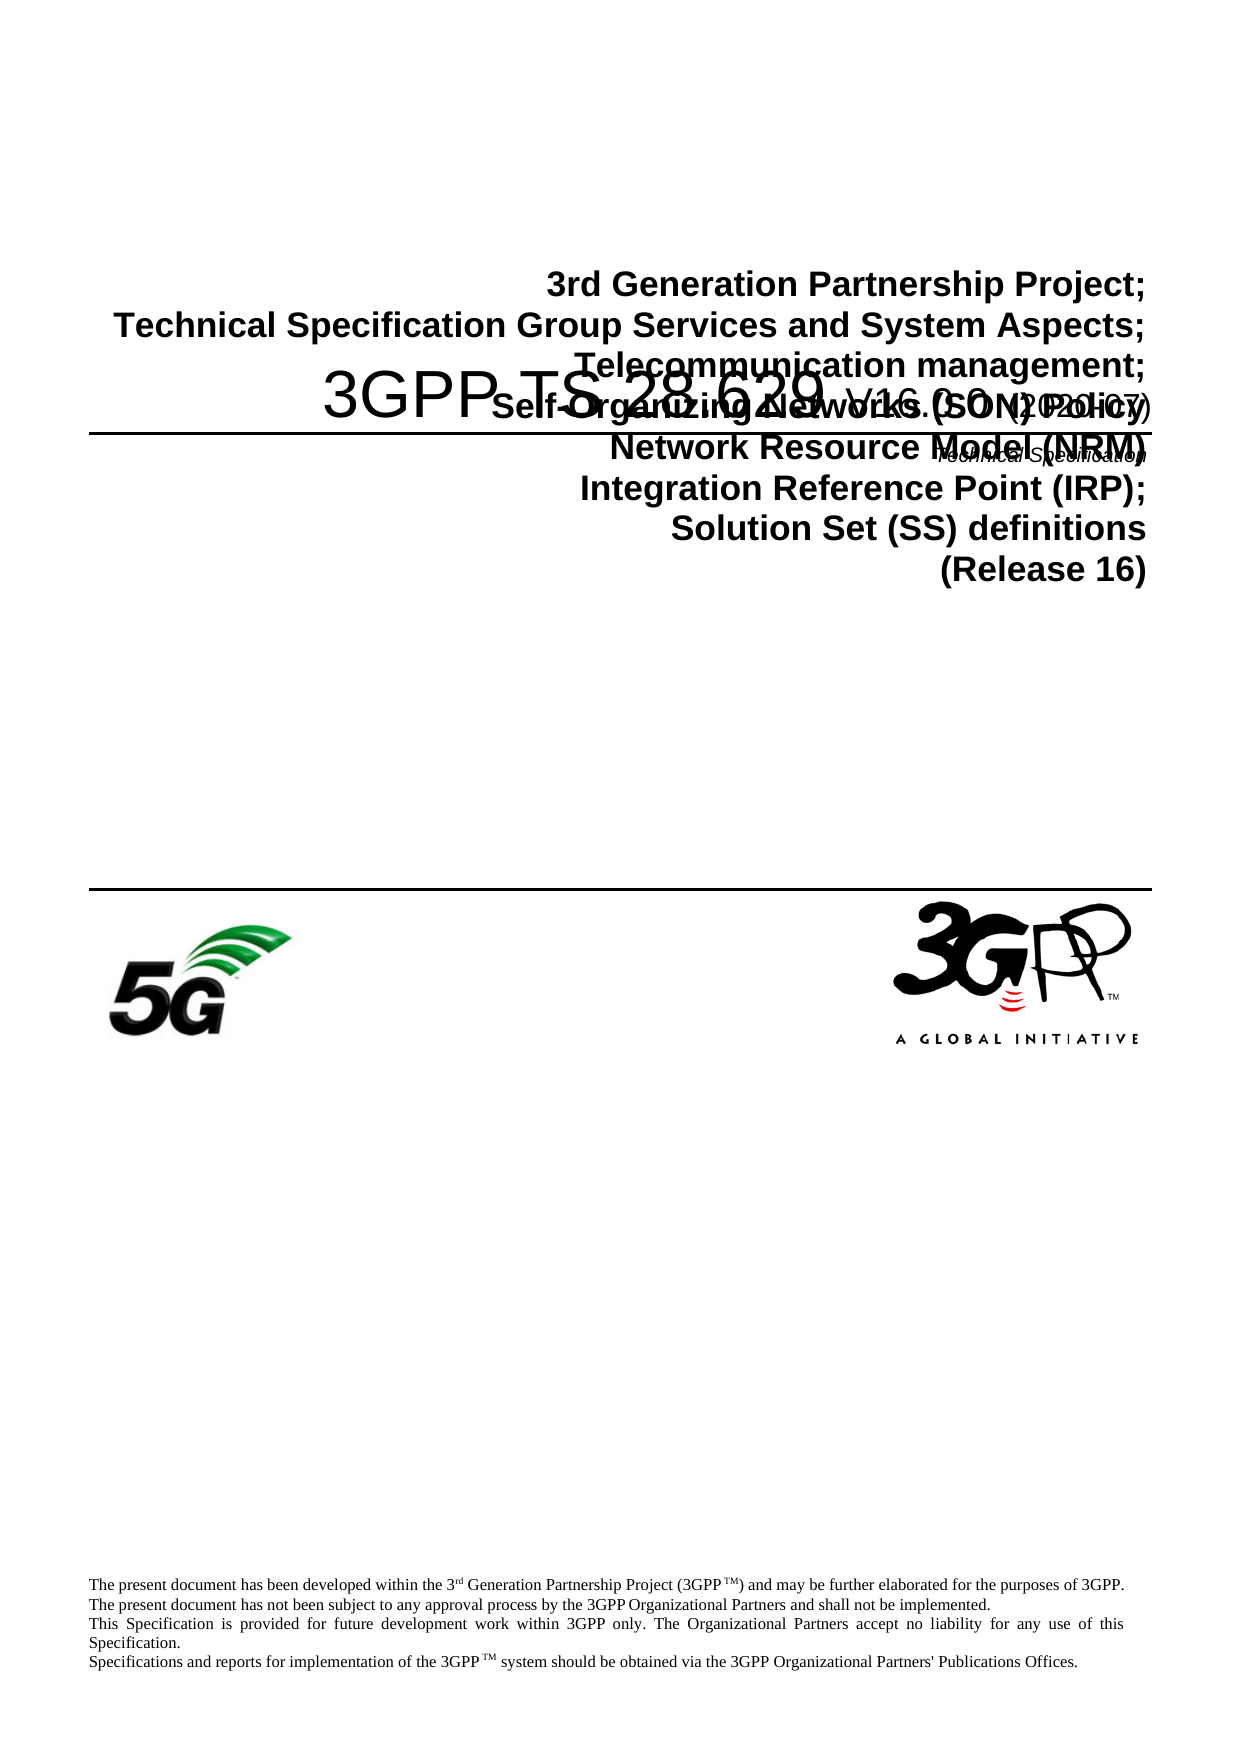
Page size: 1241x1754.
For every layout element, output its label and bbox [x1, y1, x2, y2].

picture [885, 893, 1152, 1049]
picture [100, 911, 299, 1049]
